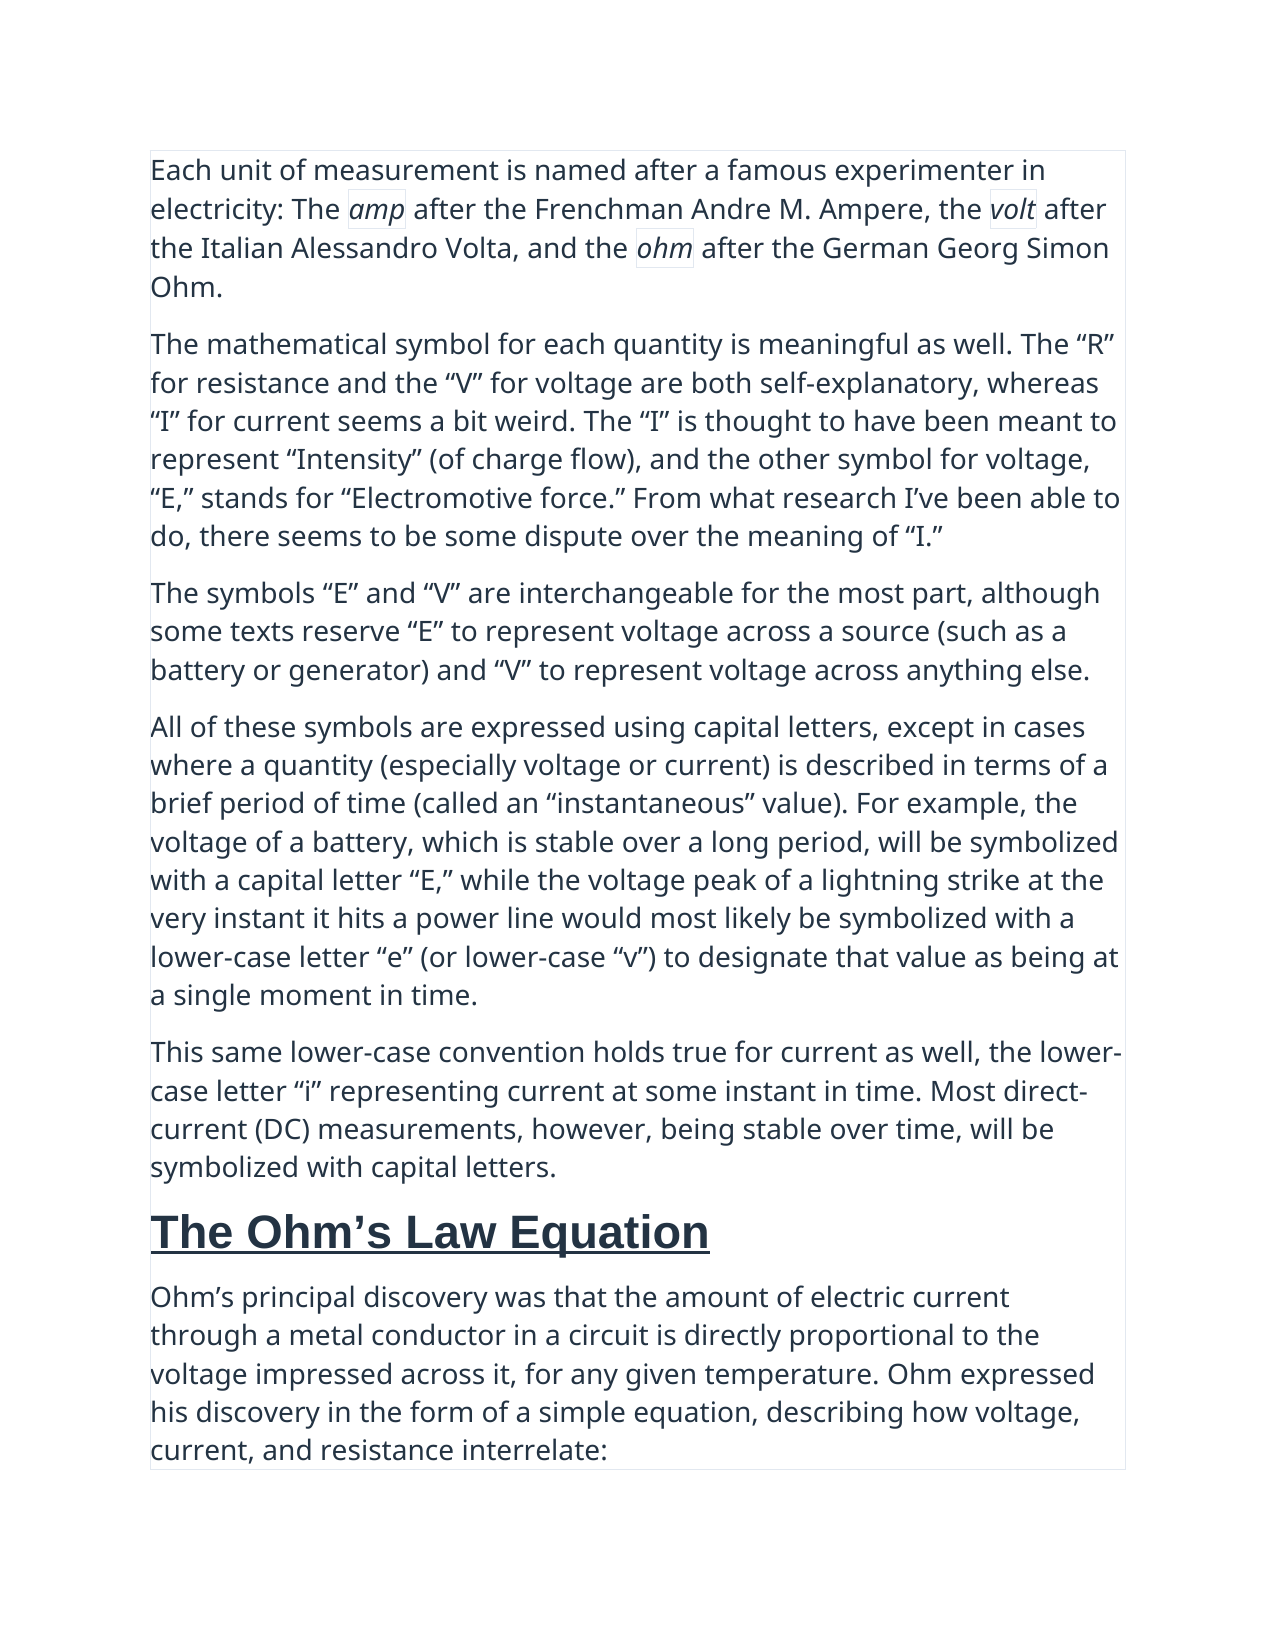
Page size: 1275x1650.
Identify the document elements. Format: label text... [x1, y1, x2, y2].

text All of these symbols are expressed using capital letters, except in cases where a quantity (especially voltage or current) is described in terms of a brief period of time (called an “instantaneous” value). For example, the voltage of a battery, which is stable over a long period, will be symbolized with a capital letter “E,” while the voltage peak of a lightning strike at the very instant it hits a power line would most likely be symbolized with a lower-case letter “e” (or lower-case “v”) to designate that value as being at a single moment in time. [151, 707, 1125, 1014]
text Ohm’s principal discovery was that the amount of electric current through a metal conductor in a circuit is directly proportional to the voltage impressed across it, for any given temperature. Ohm expressed his discovery in the form of a simple equation, describing how voltage, current, and resistance interrelate: [151, 1277, 1125, 1469]
text The mathematical symbol for each quantity is meaningful as well. The “R” for resistance and the “V” for voltage are both self-explanatory, whereas “I” for current seems a bit weird. The “I” is thought to have been meant to represent “Intensity” (of charge flow), and the other symbol for voltage, “E,” stands for “Electromotive force.” From what research I’ve been able to do, there seems to be some dispute over the meaning of “I.” [151, 324, 1125, 555]
text The Ohm’s Law Equation [151, 1204, 1125, 1259]
text This same lower-case convention holds true for current as well, the lower-case letter “i” representing current at some instant in time. Most direct-current (DC) measurements, however, being stable over time, will be symbolized with capital letters. [151, 1032, 1125, 1186]
text The symbols “E” and “V” are interchangeable for the most part, although some texts reserve “E” to represent voltage across a source (such as a battery or generator) and “V” to represent voltage across anything else. [151, 573, 1125, 688]
text Each unit of measurement is named after a famous experimenter in electricity: The amp after the Frenchman Andre M. Ampere, the volt after the Italian Alessandro Volta, and the ohm after the German Georg Simon Ohm. [151, 151, 1125, 306]
